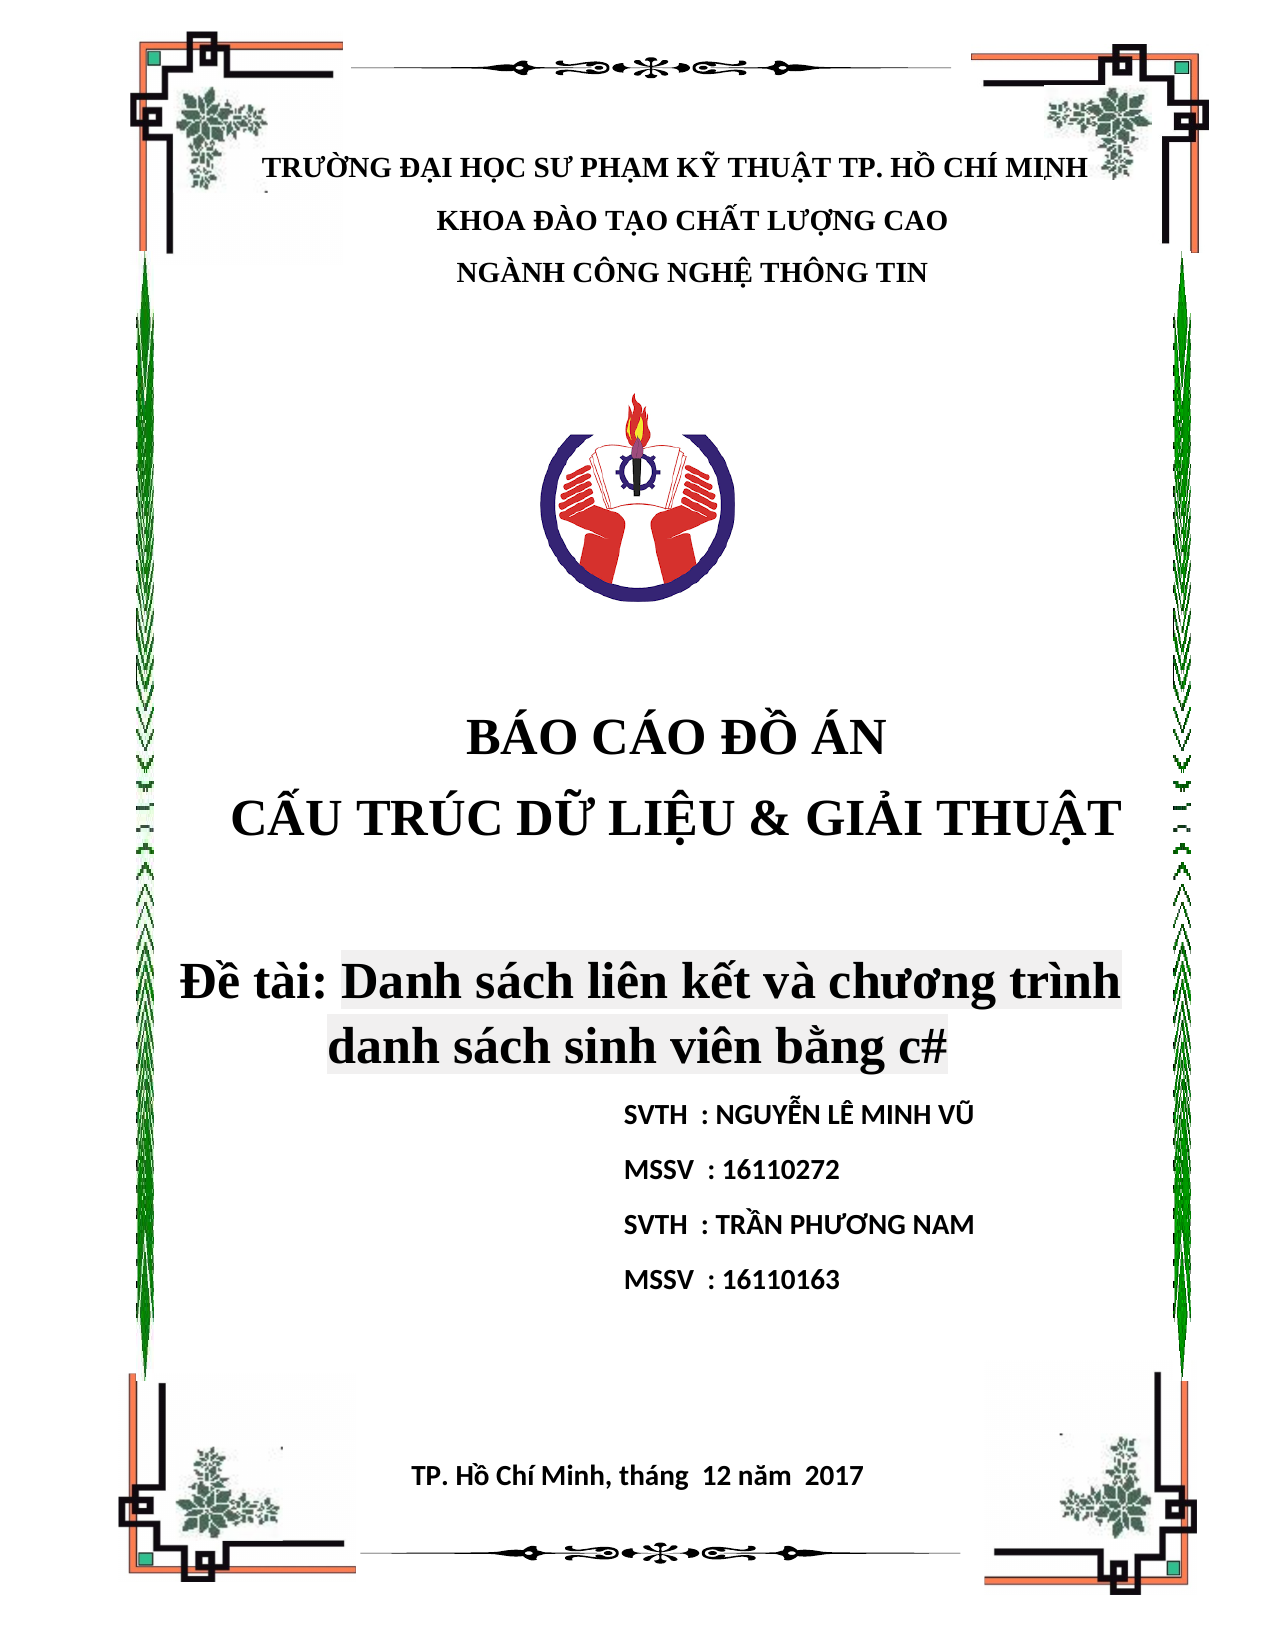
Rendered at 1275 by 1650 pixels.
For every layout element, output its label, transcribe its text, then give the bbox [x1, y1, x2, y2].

picture [176, 1447, 282, 1457]
text NGÀNH CÔNG NGHỆ THÔNG TIN [150, 256, 1125, 289]
text SVTH : NGUYỄN LÊ MINH VŨ [450, 1096, 1125, 1131]
picture [176, 1492, 282, 1540]
text MSSV : 16110163 [450, 1261, 1125, 1297]
text Đề tài: Danh sách liên kết và chương trình danh sách sinh viên bằng c# [150, 950, 1125, 1074]
text TP. Hồ Chí Minh, tháng 12 năm 2017 [150, 1457, 1125, 1492]
picture [174, 183, 267, 192]
text KHOA ĐÀO TẠO CHẤT LƯỢNG CAO [150, 203, 1125, 236]
picture [1060, 1434, 1153, 1538]
text BÁO CÁO ĐỒ ÁN [150, 706, 1125, 766]
picture [971, 44, 1209, 253]
text SVTH : TRẦN PHƯƠNG NAM [450, 1206, 1125, 1242]
picture [119, 32, 355, 1582]
text CẤU TRÚC DỮ LIỆU & GIẢI THUẬT [150, 787, 1125, 847]
picture [174, 87, 267, 150]
text MSSV : 16110272 [450, 1151, 1125, 1186]
picture [985, 1361, 1197, 1595]
text TRƯỜNG ĐẠI HỌC SƯ PHẠM KỸ THUẬT TP. HỒ CHÍ MINH [150, 150, 1125, 183]
picture [540, 393, 735, 602]
